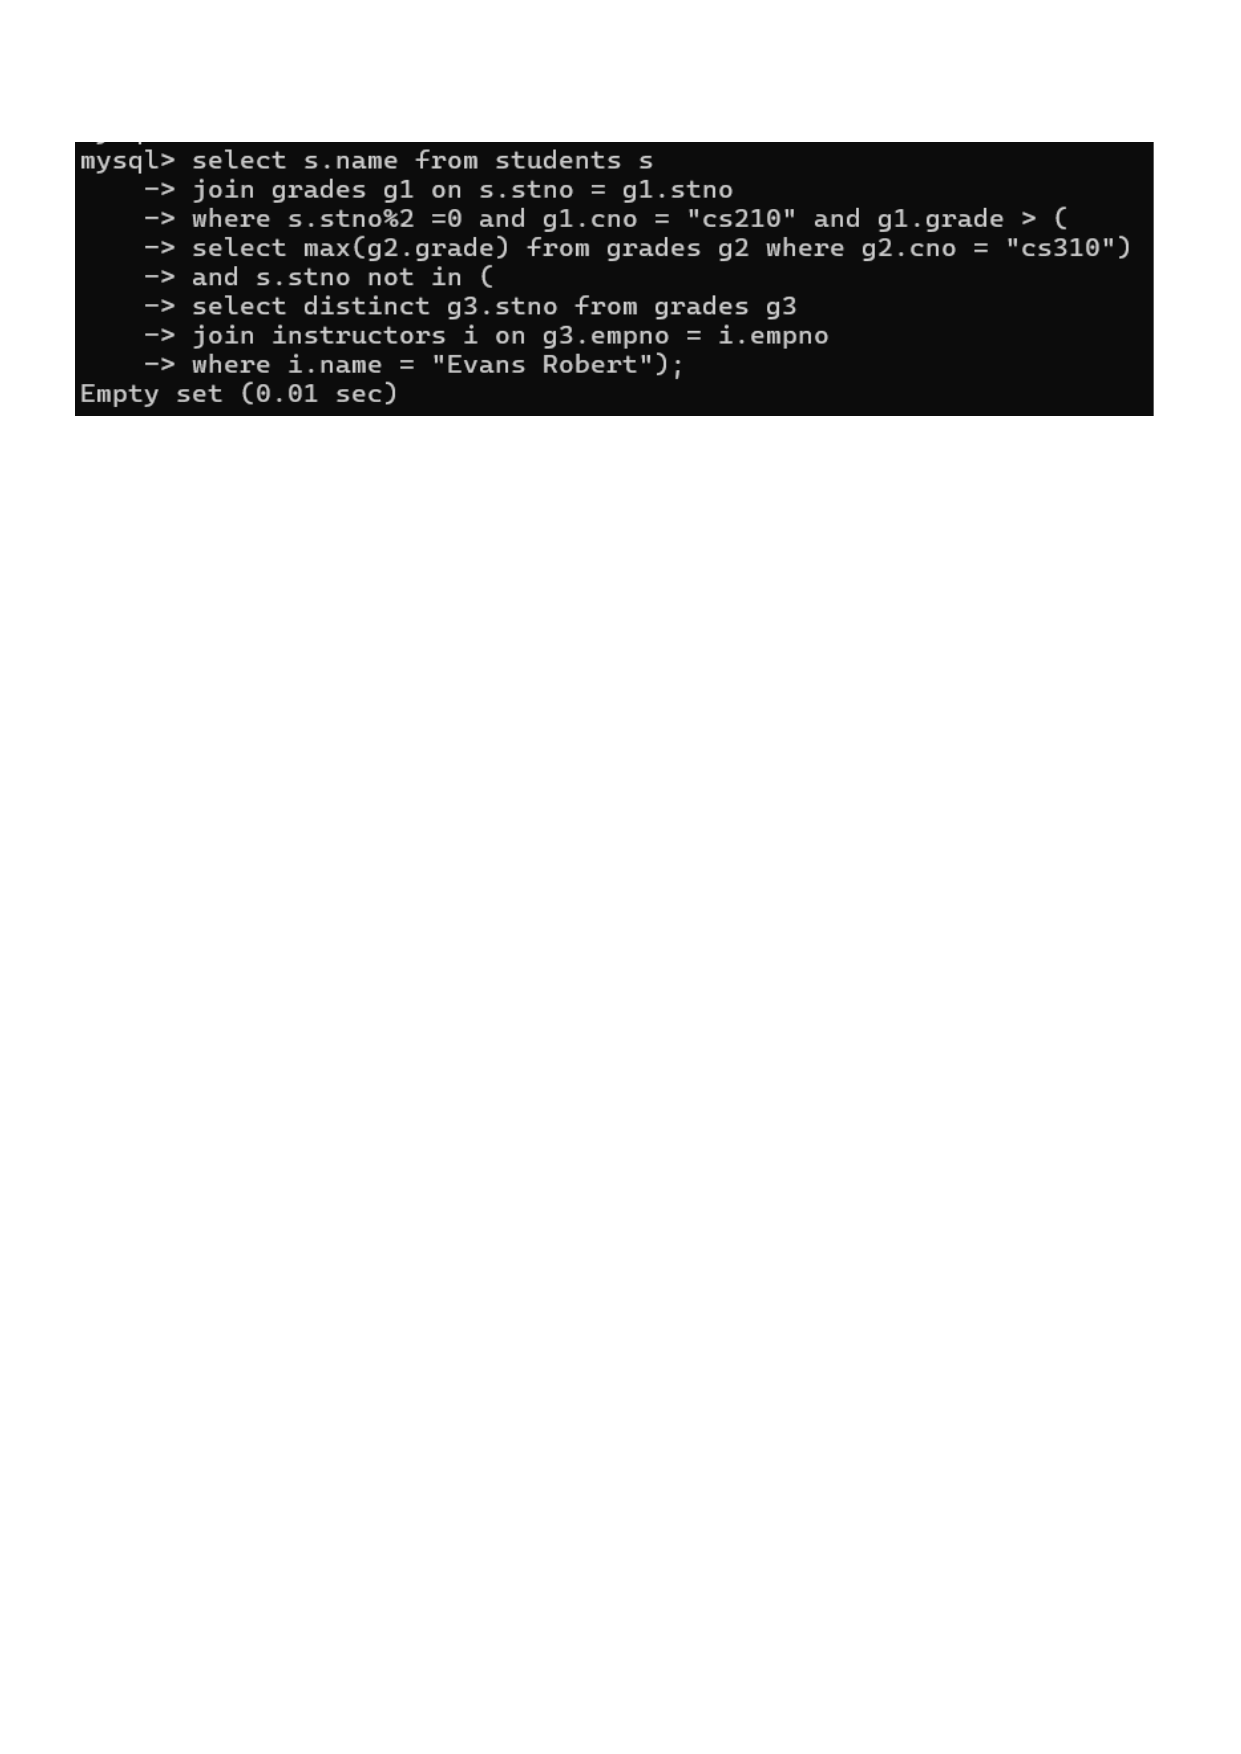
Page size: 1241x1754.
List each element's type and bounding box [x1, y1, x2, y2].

picture [75, 142, 1154, 416]
